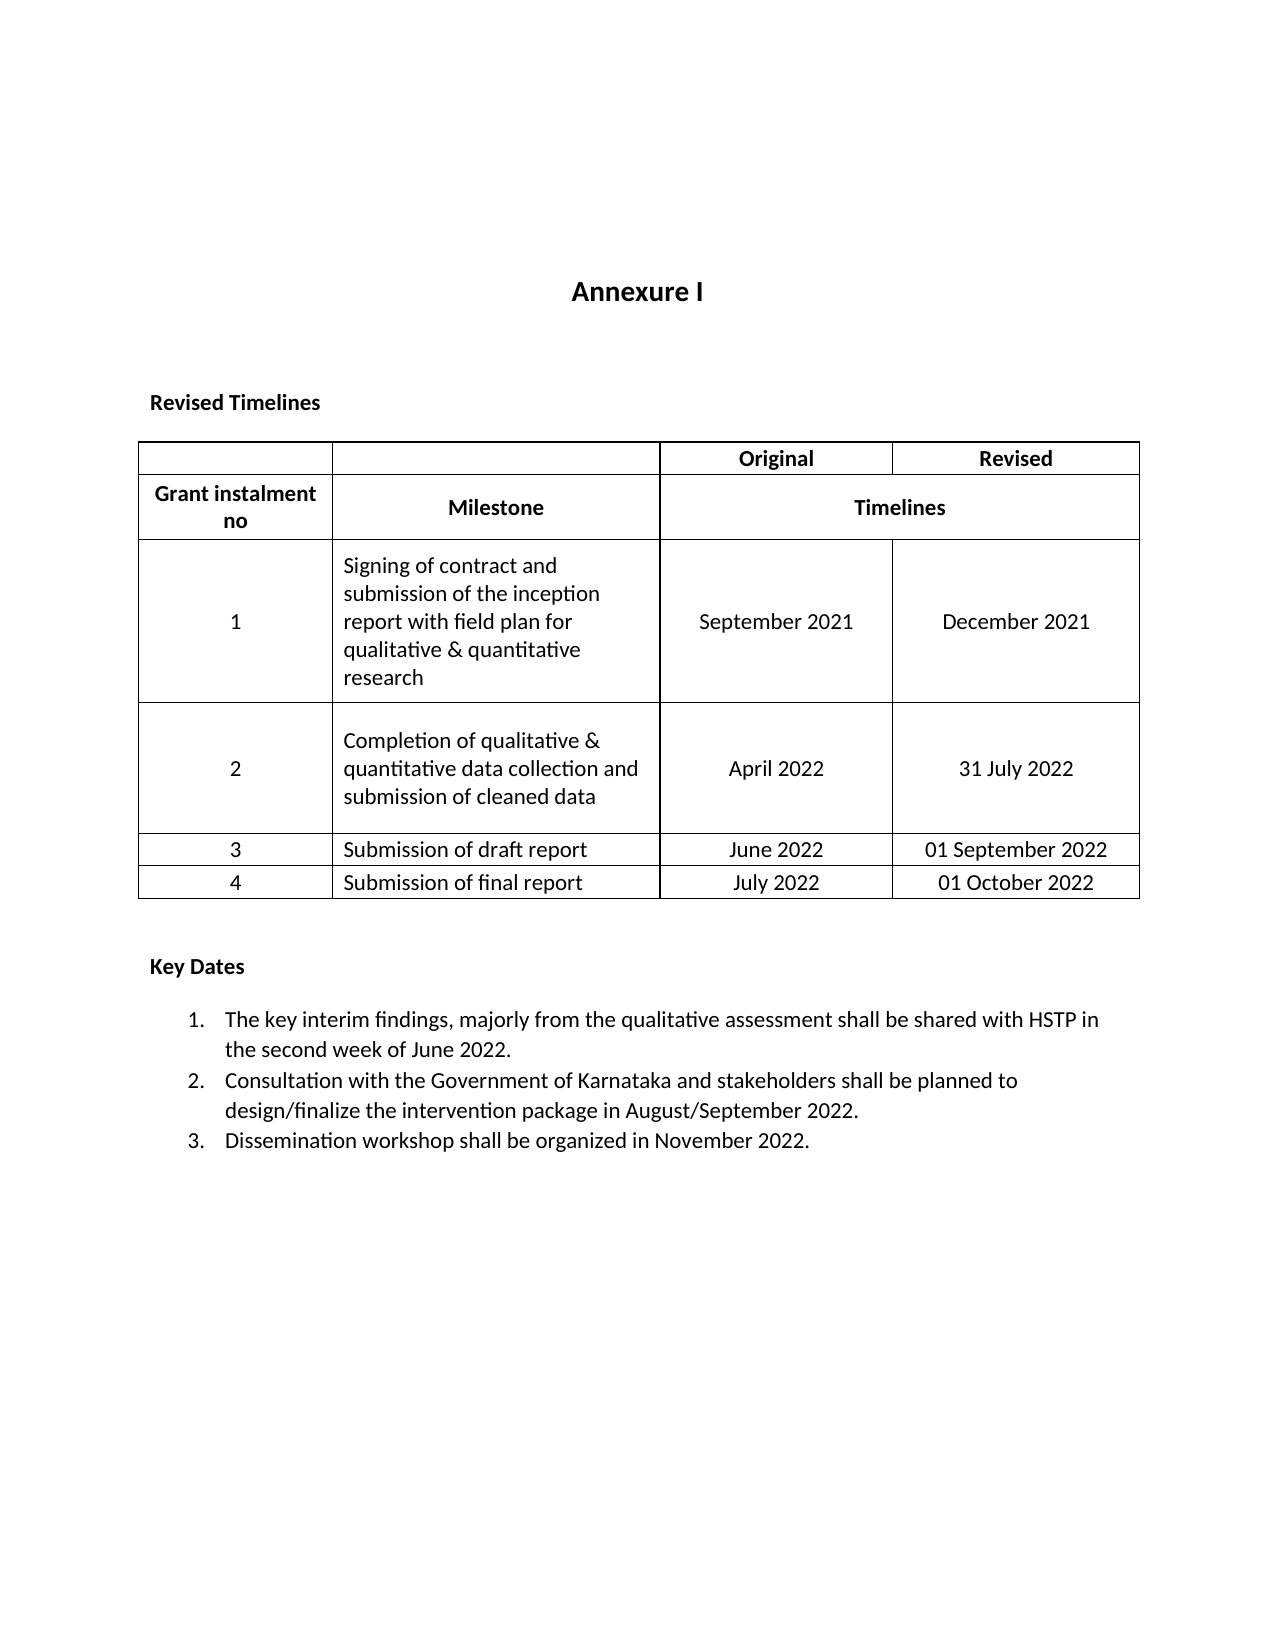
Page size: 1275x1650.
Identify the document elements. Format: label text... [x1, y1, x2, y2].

table_header [333, 443, 659, 473]
table_header Revised [893, 443, 1139, 473]
table_cell Submission of final report [333, 866, 659, 898]
table_cell Milestone [333, 475, 659, 539]
text Revised Timelines [150, 388, 1125, 416]
table_cell Timelines [661, 475, 1139, 539]
table_cell 2 [139, 703, 332, 833]
list The key interim findings, majorly from the qualitative assessment shall be shared with HSTP in the second week of June 2022. [187, 1005, 1125, 1064]
table_cell 01 October 2022 [893, 866, 1139, 898]
text Key Dates [150, 952, 1125, 980]
table_header Original [661, 443, 892, 473]
table_cell 01 September 2022 [893, 834, 1139, 865]
table_cell 1 [139, 540, 332, 702]
table_cell Grant instalment no [139, 475, 332, 539]
table_cell July 2022 [661, 866, 892, 898]
table_cell Signing of contract and submission of the inception report with field plan for qualitative & quantitative research [333, 540, 659, 702]
table_cell December 2021 [893, 540, 1139, 702]
table_cell 31 July 2022 [893, 703, 1139, 833]
table_cell April 2022 [661, 703, 892, 833]
table_cell 3 [139, 834, 332, 865]
table_cell June 2022 [661, 834, 892, 865]
table_cell September 2021 [661, 540, 892, 702]
table_header [139, 443, 332, 473]
text Annexure I [150, 273, 1125, 309]
list Dissemination workshop shall be organized in November 2022. [187, 1126, 1125, 1154]
table_cell 4 [139, 866, 332, 898]
table_cell Completion of qualitative & quantitative data collection and submission of cleaned data [333, 703, 659, 833]
list Consultation with the Government of Karnataka and stakeholders shall be planned to design/finalize the intervention package in August/September 2022. [187, 1066, 1125, 1124]
table_cell Submission of draft report [333, 834, 659, 865]
